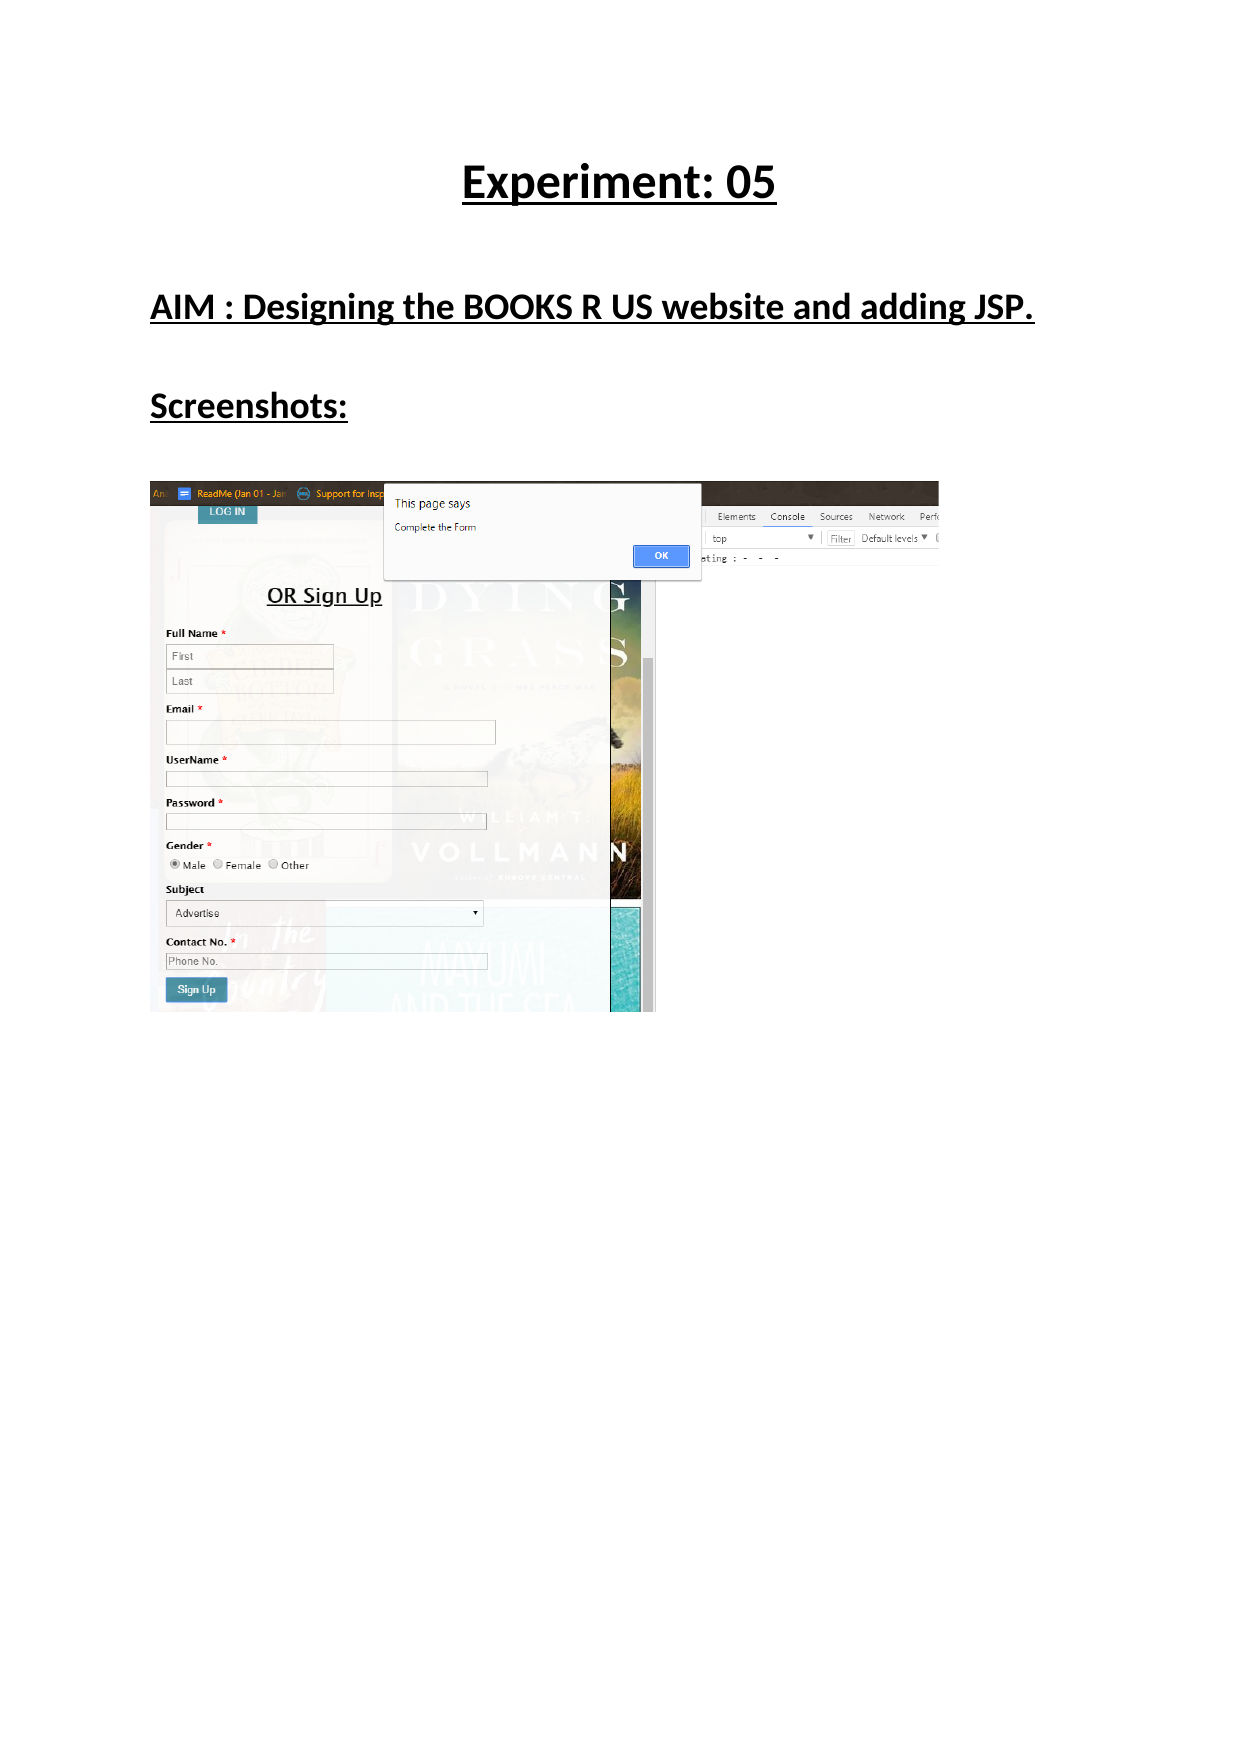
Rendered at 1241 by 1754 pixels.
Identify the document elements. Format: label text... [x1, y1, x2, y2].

text Screenshots: [150, 382, 1090, 428]
picture [150, 481, 939, 1012]
text AIM : Designing the BOOKS R US website and adding JSP. [150, 283, 1090, 329]
text Experiment: 05 [150, 150, 1088, 211]
